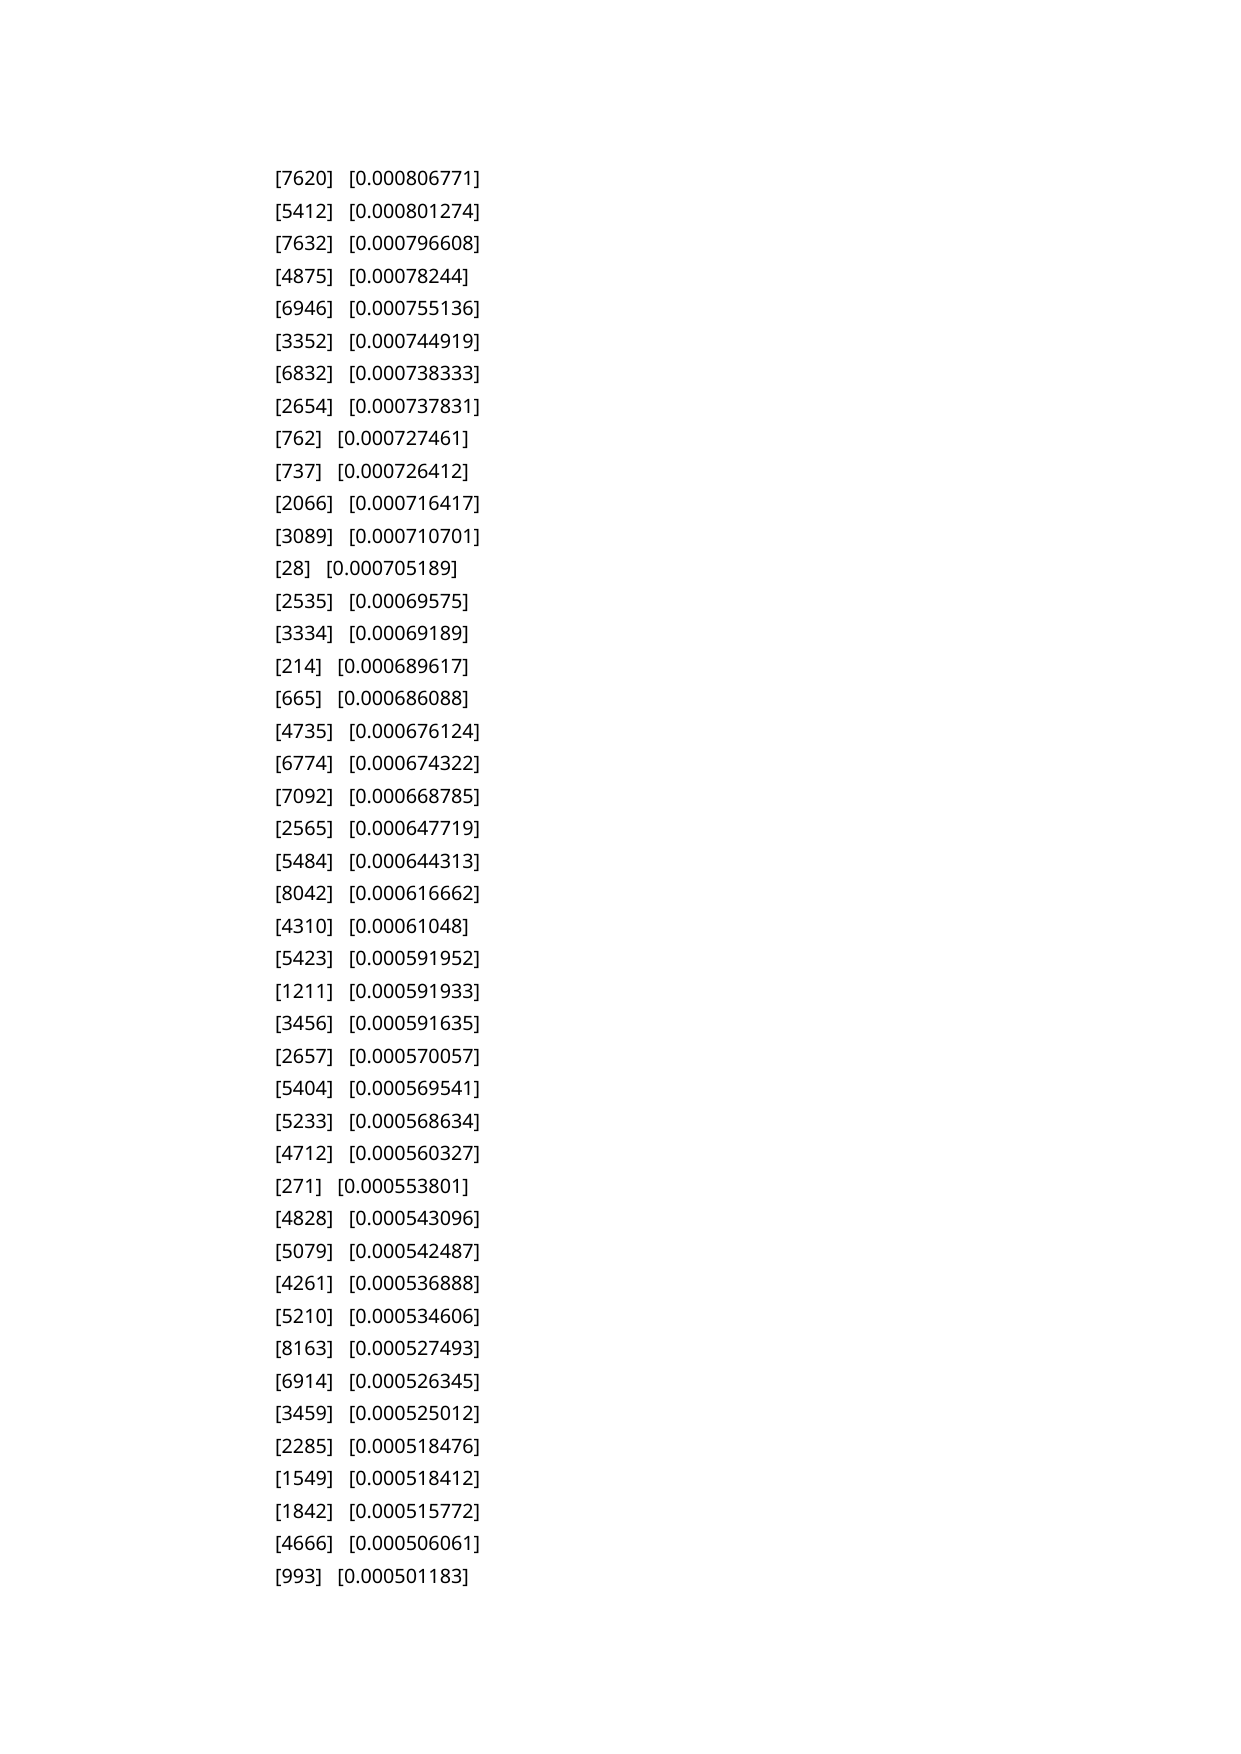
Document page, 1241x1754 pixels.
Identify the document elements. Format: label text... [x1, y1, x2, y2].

text [7092] [0.000668785] [275, 779, 1053, 812]
text [5404] [0.000569541] [275, 1072, 1053, 1104]
text [5079] [0.000542487] [275, 1234, 1053, 1267]
text [6832] [0.000738333] [275, 357, 1053, 389]
text [4828] [0.000543096] [275, 1202, 1053, 1234]
text [4666] [0.000506061] [275, 1527, 1053, 1559]
text [1549] [0.000518412] [275, 1462, 1053, 1494]
text [2066] [0.000716417] [275, 487, 1053, 519]
text [4261] [0.000536888] [275, 1267, 1053, 1299]
text [3352] [0.000744919] [275, 324, 1053, 357]
text [214] [0.000689617] [275, 649, 1053, 682]
text [1211] [0.000591933] [275, 974, 1053, 1007]
text [5484] [0.000644313] [275, 844, 1053, 877]
text [993] [0.000501183] [275, 1559, 1053, 1592]
text [271] [0.000553801] [275, 1169, 1053, 1202]
text [7620] [0.000806771] [275, 162, 1053, 194]
text [6774] [0.000674322] [275, 747, 1053, 779]
text [28] [0.000705189] [275, 552, 1053, 584]
text [5412] [0.000801274] [275, 194, 1053, 227]
text [5210] [0.000534606] [275, 1299, 1053, 1332]
text [3334] [0.00069189] [275, 617, 1053, 649]
text [3459] [0.000525012] [275, 1397, 1053, 1429]
text [5233] [0.000568634] [275, 1104, 1053, 1137]
text [1842] [0.000515772] [275, 1494, 1053, 1527]
text [8163] [0.000527493] [275, 1332, 1053, 1364]
text [8042] [0.000616662] [275, 877, 1053, 909]
text [4875] [0.00078244] [275, 259, 1053, 292]
text [2535] [0.00069575] [275, 584, 1053, 617]
text [6946] [0.000755136] [275, 292, 1053, 324]
text [762] [0.000727461] [275, 422, 1053, 454]
text [4712] [0.000560327] [275, 1137, 1053, 1169]
text [4310] [0.00061048] [275, 909, 1053, 942]
text [2285] [0.000518476] [275, 1429, 1053, 1462]
text [2565] [0.000647719] [275, 812, 1053, 844]
text [665] [0.000686088] [275, 682, 1053, 714]
text [737] [0.000726412] [275, 454, 1053, 487]
text [2657] [0.000570057] [275, 1039, 1053, 1072]
text [6914] [0.000526345] [275, 1364, 1053, 1397]
text [3089] [0.000710701] [275, 519, 1053, 552]
text [3456] [0.000591635] [275, 1007, 1053, 1039]
text [4735] [0.000676124] [275, 714, 1053, 747]
text [7632] [0.000796608] [275, 227, 1053, 259]
text [2654] [0.000737831] [275, 389, 1053, 422]
text [5423] [0.000591952] [275, 942, 1053, 974]
